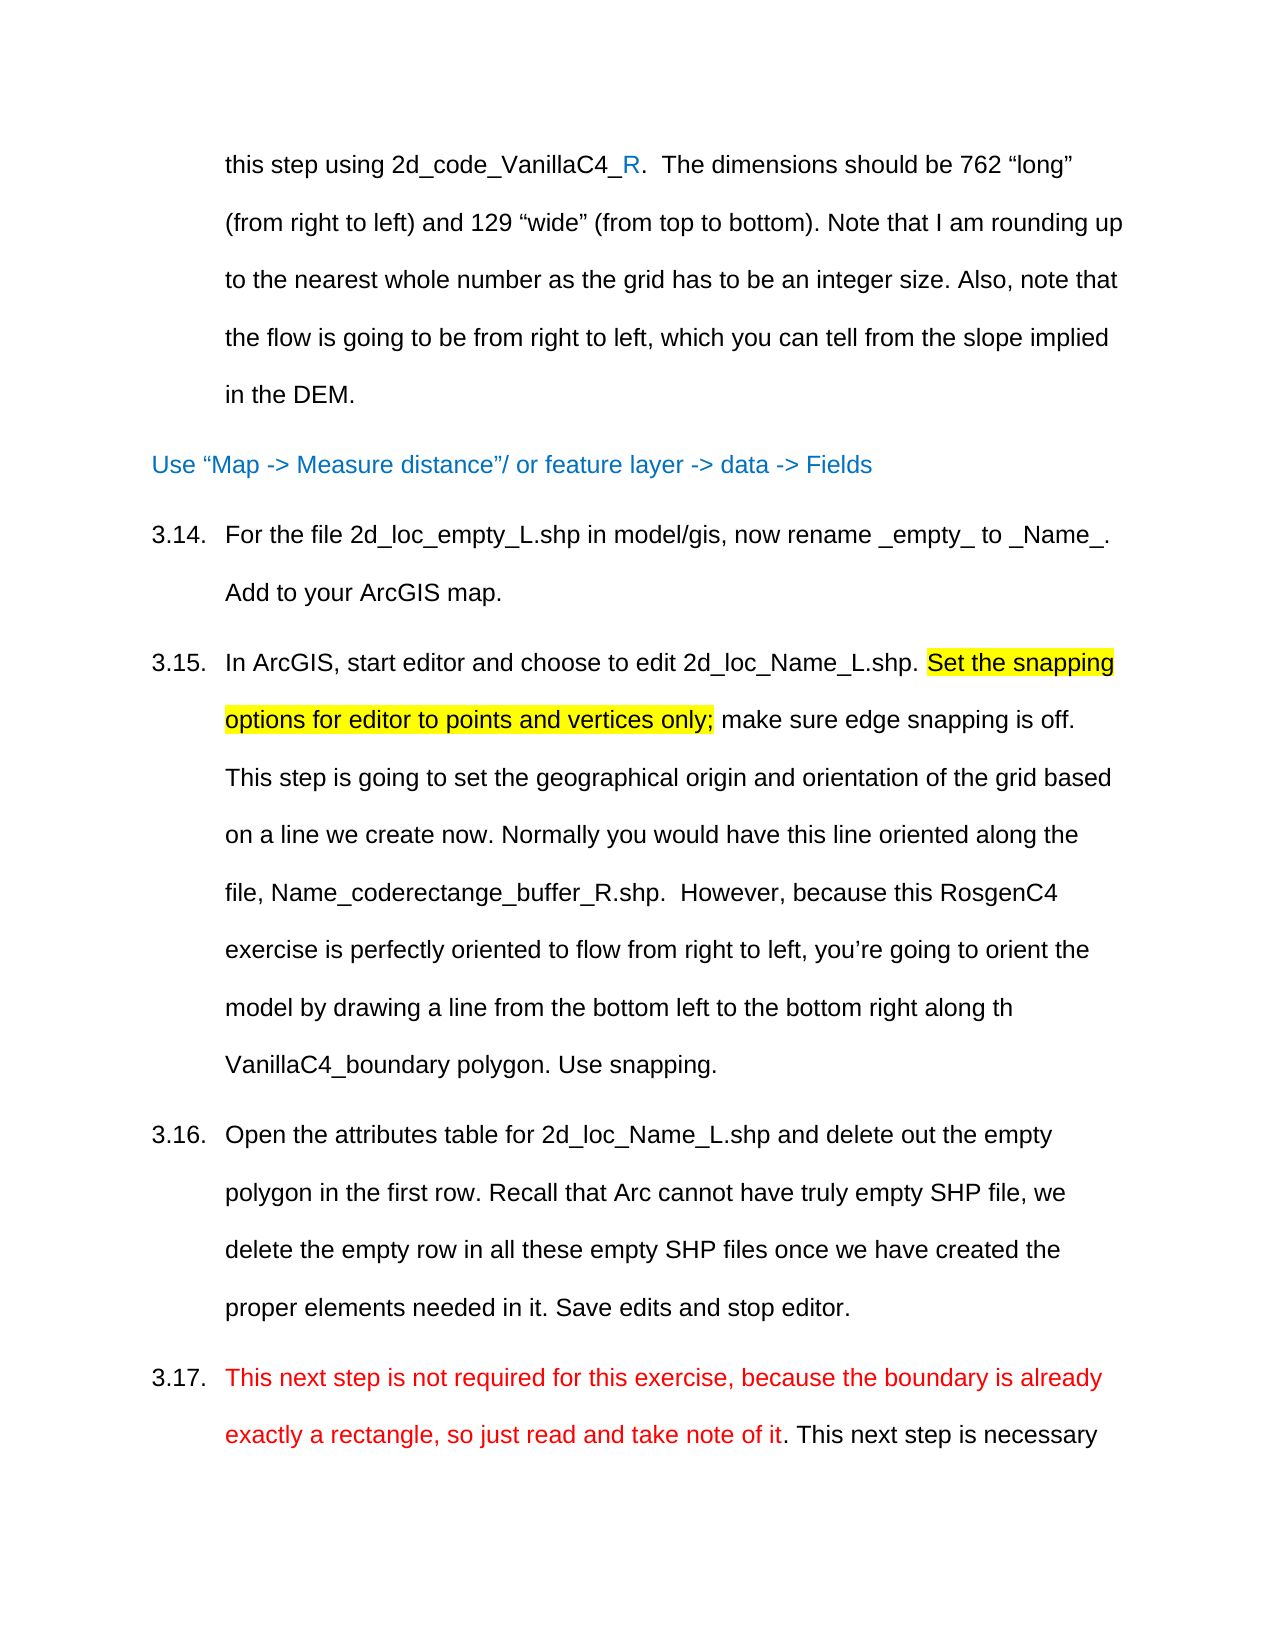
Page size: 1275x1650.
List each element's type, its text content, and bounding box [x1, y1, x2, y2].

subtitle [151, 150, 1125, 409]
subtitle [151, 1362, 1125, 1449]
subtitle Open the attributes table for 2d_loc_Name_L.shp and delete out the empty polygon in the first row. Recall that Arc cannot have truly empty SHP file, we delete the empty row in all these empty SHP files once we have created the proper elements needed in it. Save edits and stop editor. [151, 1120, 1125, 1321]
subtitle For the file 2d_loc_empty_L.shp in model/gis, now rename _empty_ to _Name_. Add to your ArcGIS map. [151, 520, 1125, 606]
subtitle Use “Map -> Measure distance”/ or feature layer -> data -> Fields [151, 450, 1125, 479]
subtitle In ArcGIS, start editor and choose to edit 2d_loc_Name_L.shp. Set the snapping options for editor to points and vertices only; make sure edge snapping is off. This step is going to set the geographical origin and orientation of the grid based on a line we create now. Normally you would have this line oriented along the file, Name_coderectange_buffer_R.shp. However, because this RosgenC4 exercise is perfectly oriented to flow from right to left, you’re going to orient the model by drawing a line from the bottom left to the bottom right along th VanillaC4_boundary polygon. Use snapping. [151, 647, 1125, 1079]
